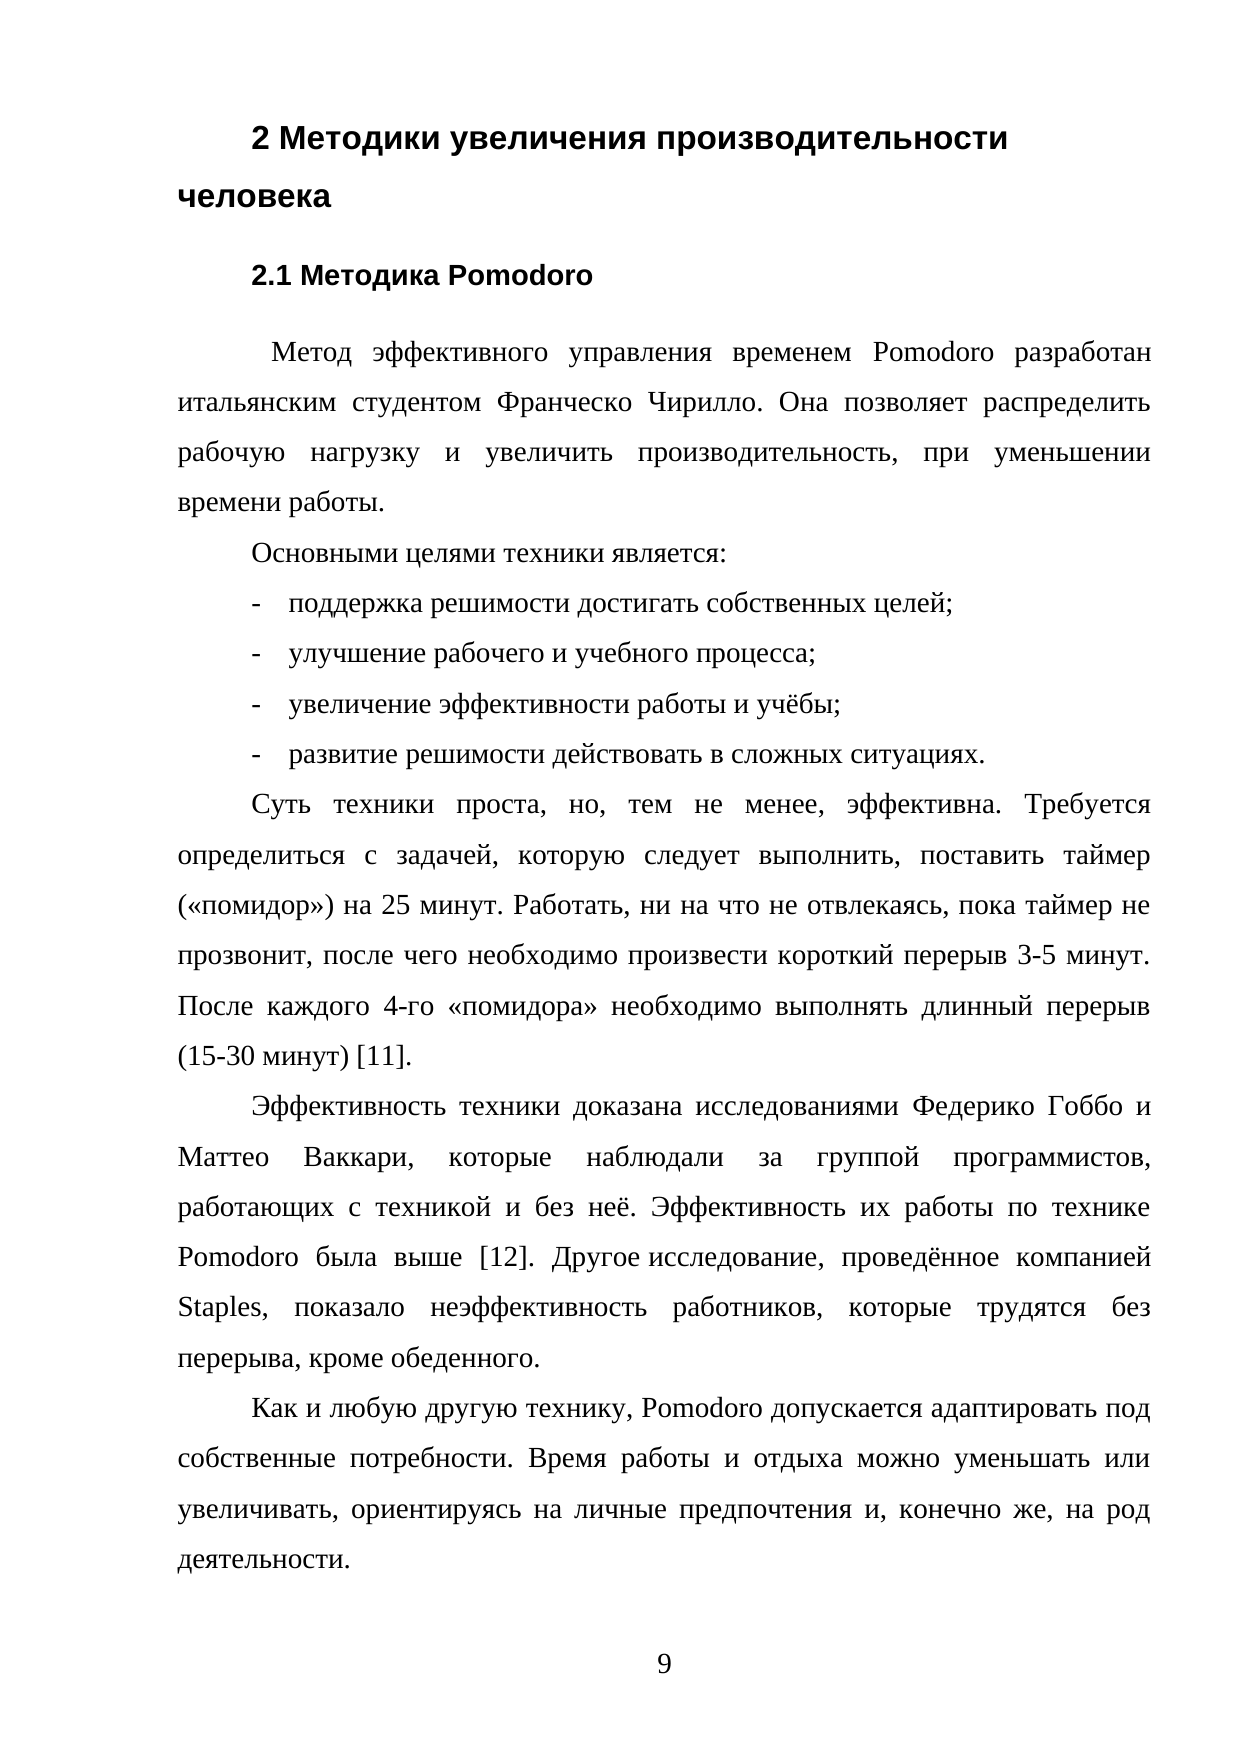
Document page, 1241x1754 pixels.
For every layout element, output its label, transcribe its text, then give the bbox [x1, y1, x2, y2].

text Основными целями техники является: [177, 535, 1152, 568]
text Как и любую другую технику, Pomodoro допускается адаптировать под собственные потребности. Время работы и отдыха можно уменьшать или увеличивать, ориентируясь на личные предпочтения и, конечно же, на род деятельности. [177, 1390, 1152, 1575]
text развитие решимости действовать в сложных ситуациях. [251, 736, 1152, 770]
text поддержка решимости достигать собственных целей; [251, 585, 1152, 619]
text Суть техники проста, но, тем не менее, эффективна. Требуется определиться с задачей, которую следует выполнить, поставить таймер («помидор») на 25 минут. Работать, ни на что не отвлекаясь, пока таймер не прозвонит, после чего необходимо произвести короткий перерыв 3-5 минут. После каждого 4-го «помидора» необходимо выполнять длинный перерыв (15-30 минут) [11]. [177, 786, 1152, 1072]
text улучшение рабочего и учебного процесса; [251, 636, 1152, 669]
text Эффективность техники доказана исследованиями Федерико Гоббо и Маттео Ваккари, которые наблюдали за группой программистов, работающих с техникой и без неё. Эффективность их работы по технике Pomodoro была выше [12]. Другое исследование, проведённое компанией Staples, показало неэффективность работников, которые трудятся без перерыва, кроме обеденного. [177, 1088, 1152, 1373]
subtitle 2 Методики увеличения производительности человека [177, 118, 1152, 214]
text Метод эффективного управления временем Pomodoro разработан итальянским студентом Франческо Чирилло. Она позволяет распределить рабочую нагрузку и увеличить производительность, при уменьшении времени работы. [177, 334, 1152, 518]
text увеличение эффективности работы и учёбы; [251, 686, 1152, 719]
subtitle 2.1 Методика Pomodoro [177, 258, 1152, 292]
